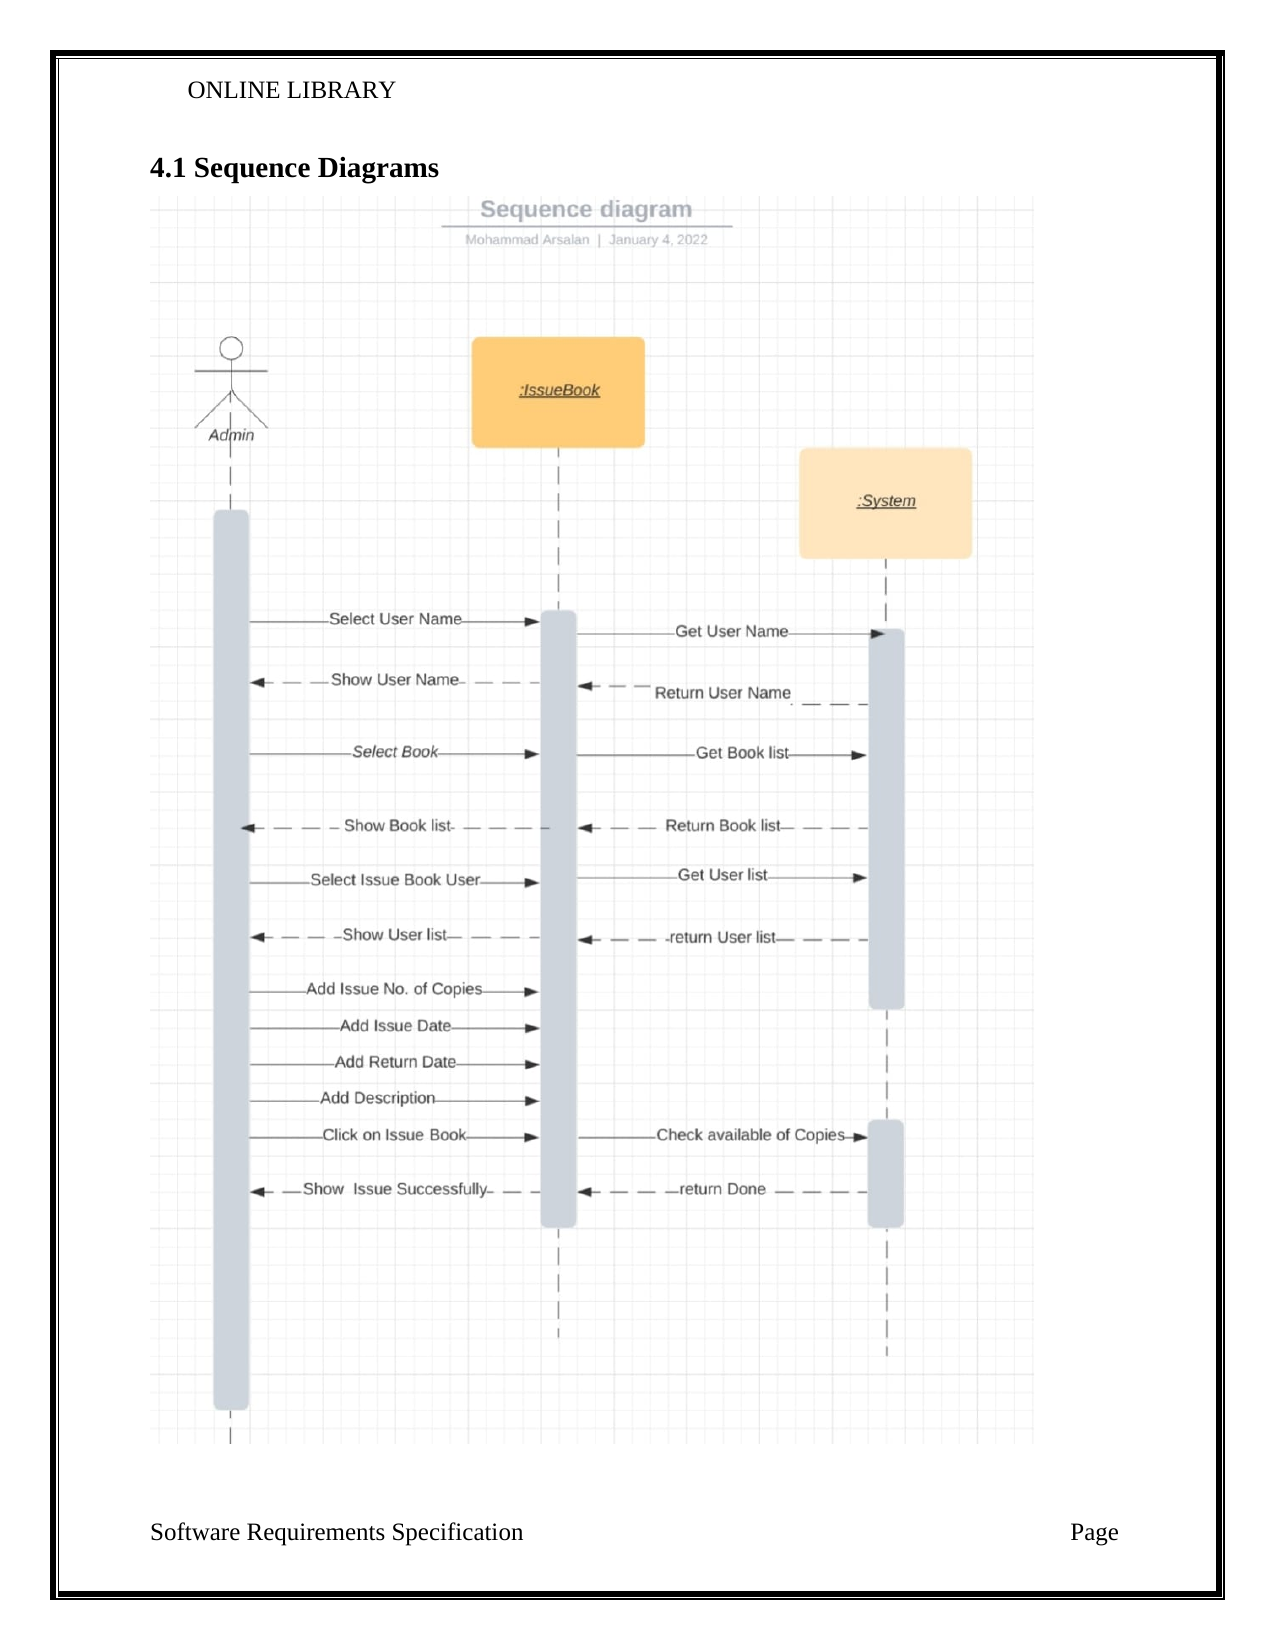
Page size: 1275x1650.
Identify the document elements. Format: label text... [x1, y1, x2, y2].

subtitle 4.1 Sequence Diagrams [150, 150, 1125, 183]
picture [150, 196, 1035, 1444]
